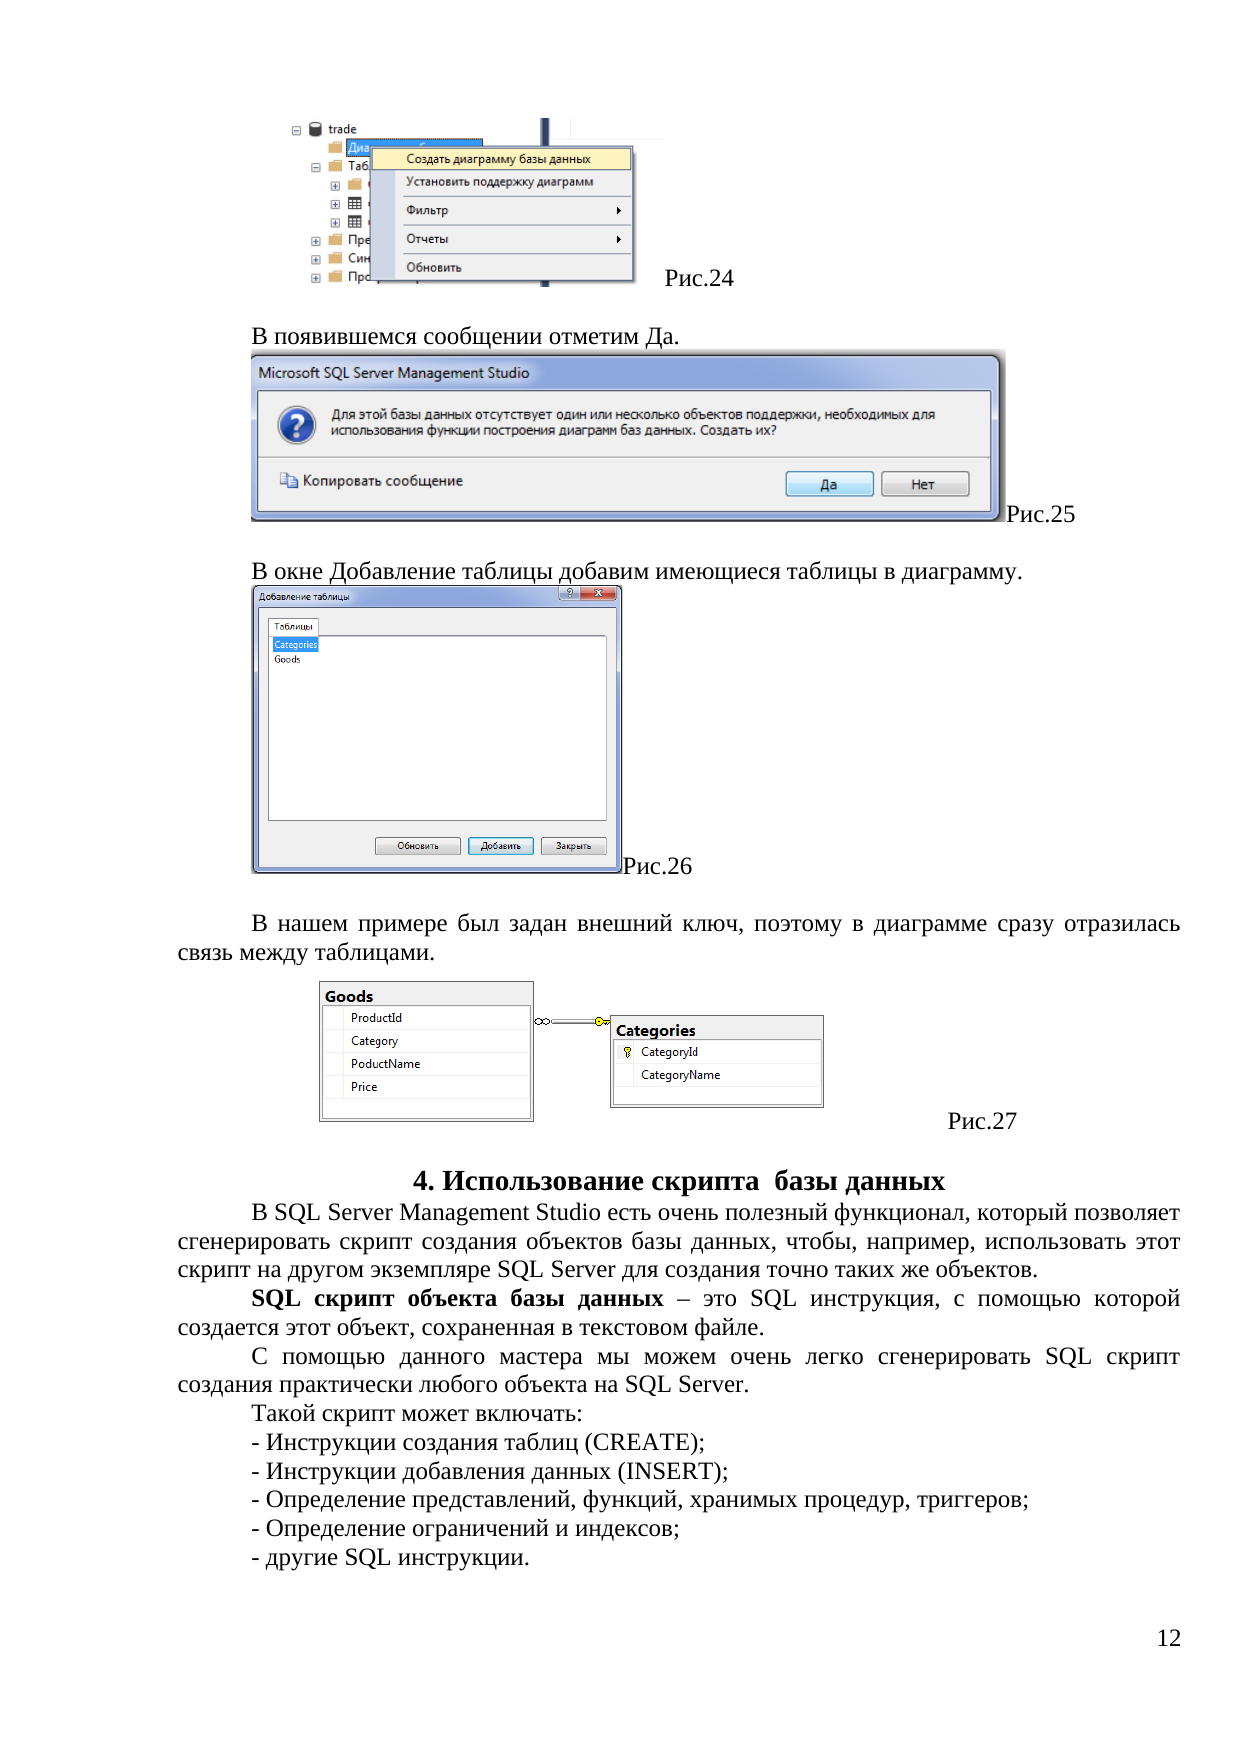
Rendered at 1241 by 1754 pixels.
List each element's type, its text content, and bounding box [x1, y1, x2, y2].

text С помощью данного мастера мы можем очень легко сгенерировать SQL скрипт создания практически любого объекта на SQL Server. [177, 1341, 1181, 1398]
picture [251, 349, 1006, 522]
text - Определение представлений, функций, хранимых процедур, триггеров; [177, 1484, 1181, 1513]
picture [251, 118, 665, 287]
subtitle 4. Использование скрипта базы данных [177, 1163, 1181, 1197]
text Такой скрипт может включать: [177, 1398, 1181, 1427]
text - другие SQL инструкции. [177, 1542, 1181, 1571]
text SQL скрипт объекта базы данных – это SQL инструкция, с помощью которой создается этот объект, сохраненная в текстовом файле. [177, 1283, 1181, 1341]
text - Определение ограничений и индексов; [177, 1513, 1181, 1542]
picture [251, 965, 948, 1130]
text В SQL Server Management Studio есть очень полезный функционал, который позволяет сгенерировать скрипт создания объектов базы данных, чтобы, например, использовать этот скрипт на другом экземпляре SQL Server для создания точно таких же объектов. [177, 1197, 1181, 1283]
picture [251, 585, 623, 874]
text В нашем примере был задан внешний ключ, поэтому в диаграмме сразу отразилась связь между таблицами. [177, 908, 1181, 966]
text - Инструкции создания таблиц (CREATE); [177, 1427, 1181, 1456]
text В окне Добавление таблицы добавим имеющиеся таблицы в диаграмму. [177, 556, 1181, 585]
text - Инструкции добавления данных (INSERT); [177, 1456, 1181, 1484]
text В появившемся сообщении отметим Да. [177, 321, 1181, 349]
